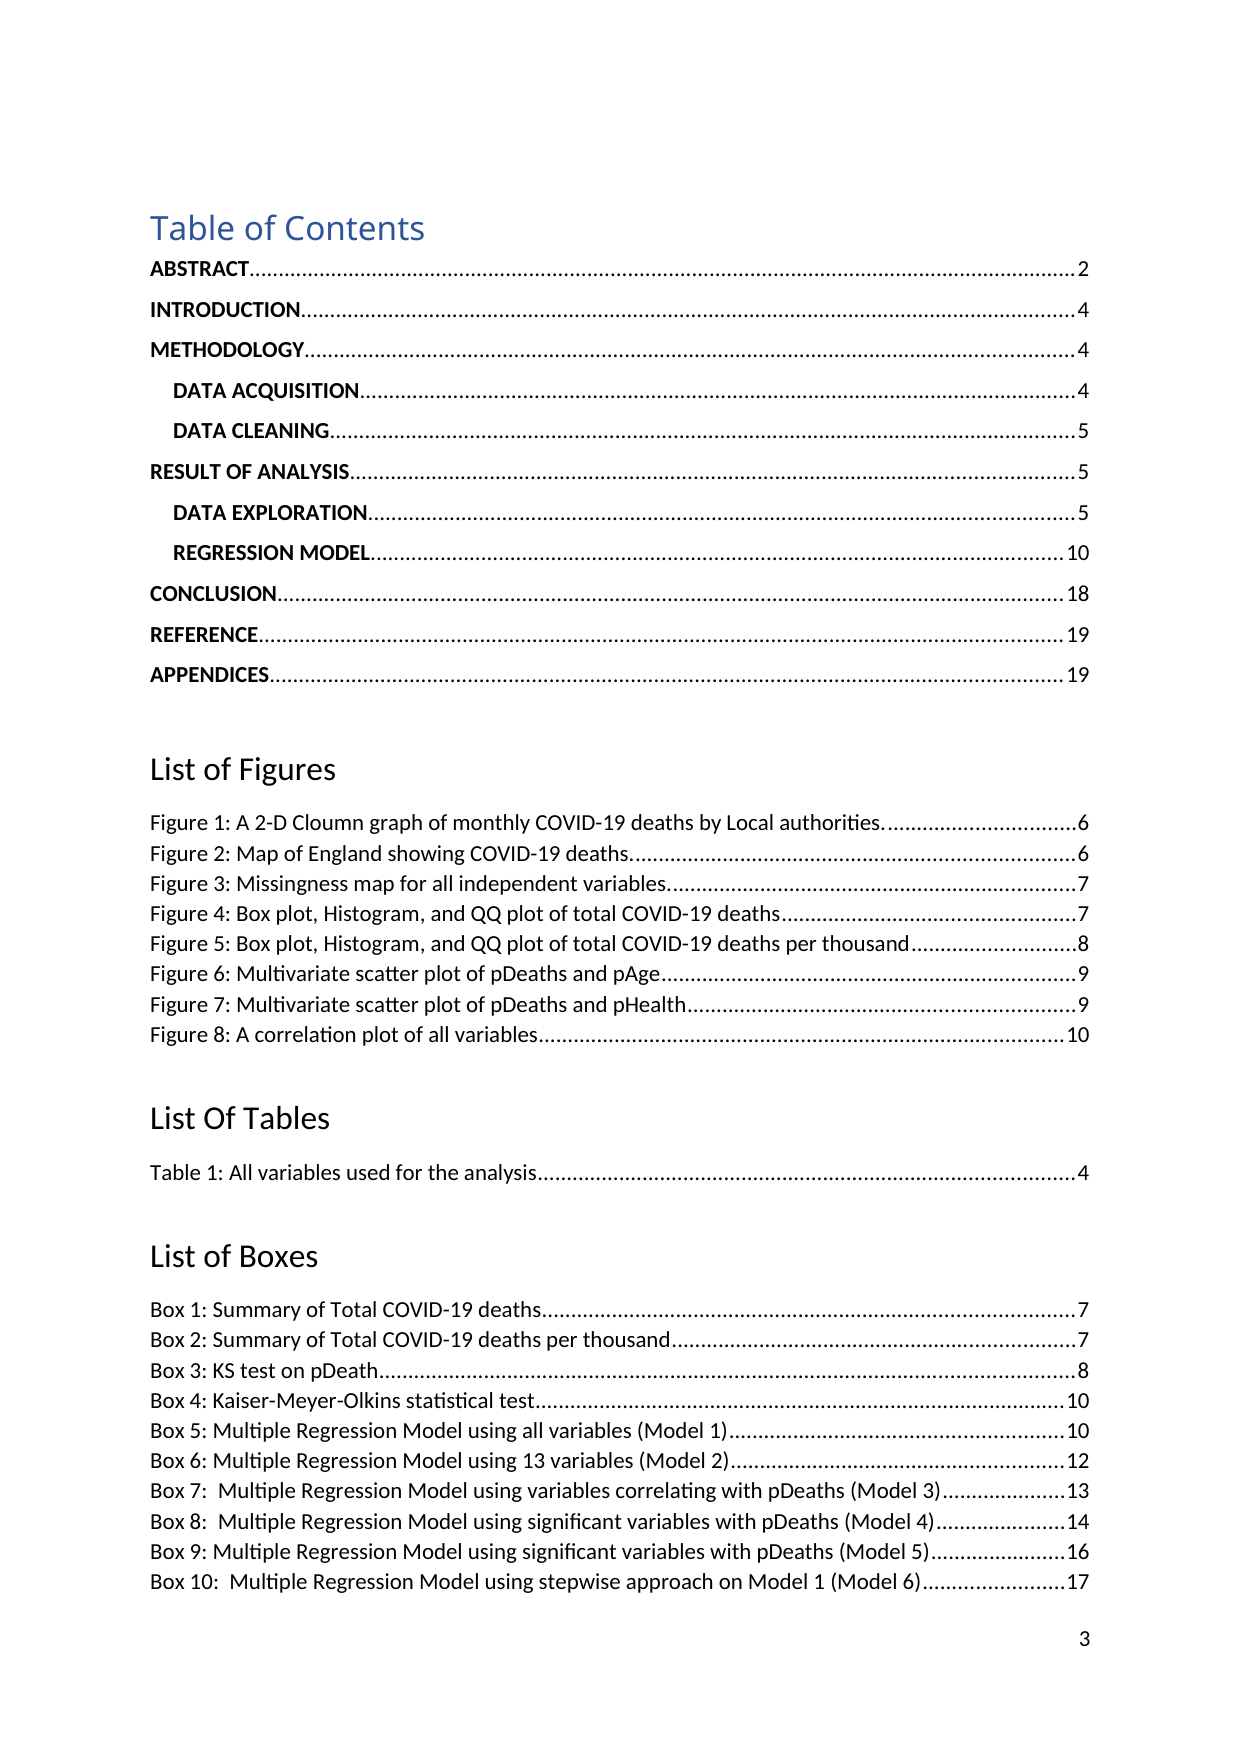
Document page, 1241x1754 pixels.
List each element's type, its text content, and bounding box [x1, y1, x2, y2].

text Box 2: Summary of Total COVID-19 deaths per thousand 7 [150, 1326, 1090, 1354]
text Figure 2: Map of England showing COVID-19 deaths. 6 [150, 839, 1090, 867]
text List Of Tables [150, 1097, 1090, 1138]
text Box 8: Multiple Regression Model using significant variables with pDeaths (Model 4) 14 [150, 1507, 1090, 1535]
text List of Boxes [150, 1235, 1090, 1276]
text Box 1: Summary of Total COVID-19 deaths 7 [150, 1295, 1090, 1323]
text Figure 7: Multivariate scatter plot of pDeaths and pHealth 9 [150, 990, 1090, 1018]
text Box 10: Multiple Regression Model using stepwise approach on Model 1 (Model 6) 17 [150, 1567, 1090, 1595]
text Figure 3: Missingness map for all independent variables. 7 [150, 869, 1090, 897]
text Box 9: Multiple Regression Model using significant variables with pDeaths (Model 5) 16 [150, 1537, 1090, 1565]
text Figure 8: A correlation plot of all variables 10 [150, 1020, 1090, 1048]
text Box 3: KS test on pDeath 8 [150, 1356, 1090, 1384]
text Box 4: Kaiser-Meyer-Olkins statistical test 10 [150, 1386, 1090, 1414]
text Figure 6: Multivariate scatter plot of pDeaths and pAge 9 [150, 959, 1090, 988]
text Figure 4: Box plot, Histogram, and QQ plot of total COVID-19 deaths 7 [150, 899, 1090, 927]
text Figure 1: A 2-D Cloumn graph of monthly COVID-19 deaths by Local authorities. 6 [150, 808, 1090, 837]
text List of Figures [150, 748, 1090, 789]
text Box 5: Multiple Regression Model using all variables (Model 1) 10 [150, 1416, 1090, 1444]
text Figure 5: Box plot, Histogram, and QQ plot of total COVID-19 deaths per thousand 8 [150, 929, 1090, 957]
text Box 6: Multiple Regression Model using 13 variables (Model 2) 12 [150, 1446, 1090, 1474]
text Box 7: Multiple Regression Model using variables correlating with pDeaths (Model 3) 13 [150, 1477, 1090, 1505]
text Table 1: All variables used for the analysis 4 [150, 1158, 1090, 1186]
